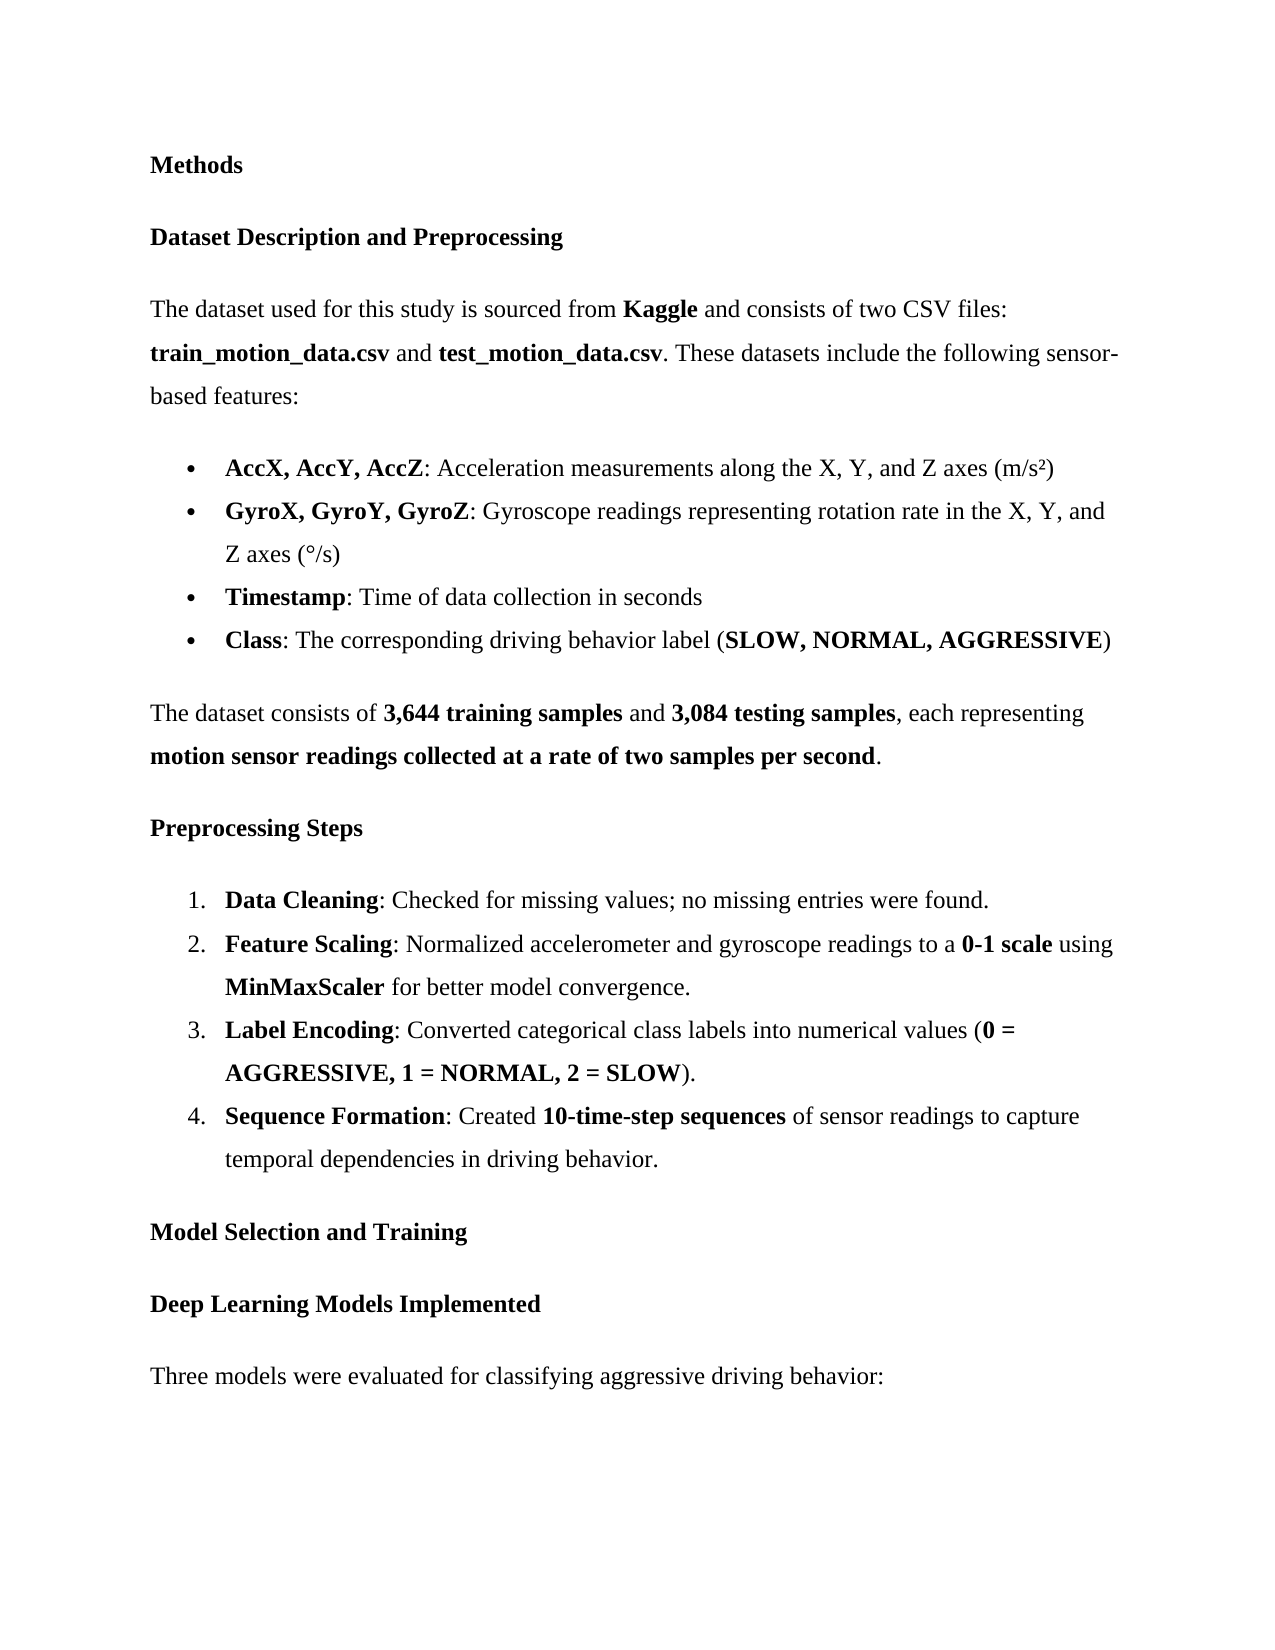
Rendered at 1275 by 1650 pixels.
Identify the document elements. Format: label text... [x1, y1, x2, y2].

list GyroX, GyroY, GyroZ: Gyroscope readings representing rotation rate in the X, Y, and Z axes (°/s) [187, 496, 1125, 568]
text Preprocessing Steps [150, 813, 1125, 842]
text Model Selection and Training [150, 1217, 1125, 1245]
list Label Encoding: Converted categorical class labels into numerical values (0 = AGGRESSIVE, 1 = NORMAL, 2 = SLOW). [187, 1015, 1125, 1087]
text Dataset Description and Preprocessing [150, 222, 1125, 251]
list AccX, AccY, AccZ: Acceleration measurements along the X, Y, and Z axes (m/s²) [187, 453, 1125, 482]
text The dataset consists of 3,644 training samples and 3,084 testing samples, each representing motion sensor readings collected at a rate of two samples per second. [150, 698, 1125, 770]
list Feature Scaling: Normalized accelerometer and gyroscope readings to a 0-1 scale using MinMaxScaler for better model convergence. [187, 929, 1125, 1001]
list Sequence Formation: Created 10-time-step sequences of sensor readings to capture temporal dependencies in driving behavior. [187, 1101, 1125, 1173]
list Class: The corresponding driving behavior label (SLOW, NORMAL, AGGRESSIVE) [187, 626, 1125, 654]
list Data Cleaning: Checked for missing values; no missing entries were found. [187, 886, 1125, 914]
list Timestamp: Time of data collection in seconds [187, 582, 1125, 611]
text The dataset used for this study is sourced from Kaggle and consists of two CSV files: train_motion_data.csv and test_motion_data.csv. These datasets include the following sensor-based features: [150, 294, 1125, 409]
text Deep Learning Models Implemented [150, 1289, 1125, 1318]
text Three models were evaluated for classifying aggressive driving behavior: [150, 1361, 1125, 1390]
text Methods [150, 150, 1125, 179]
